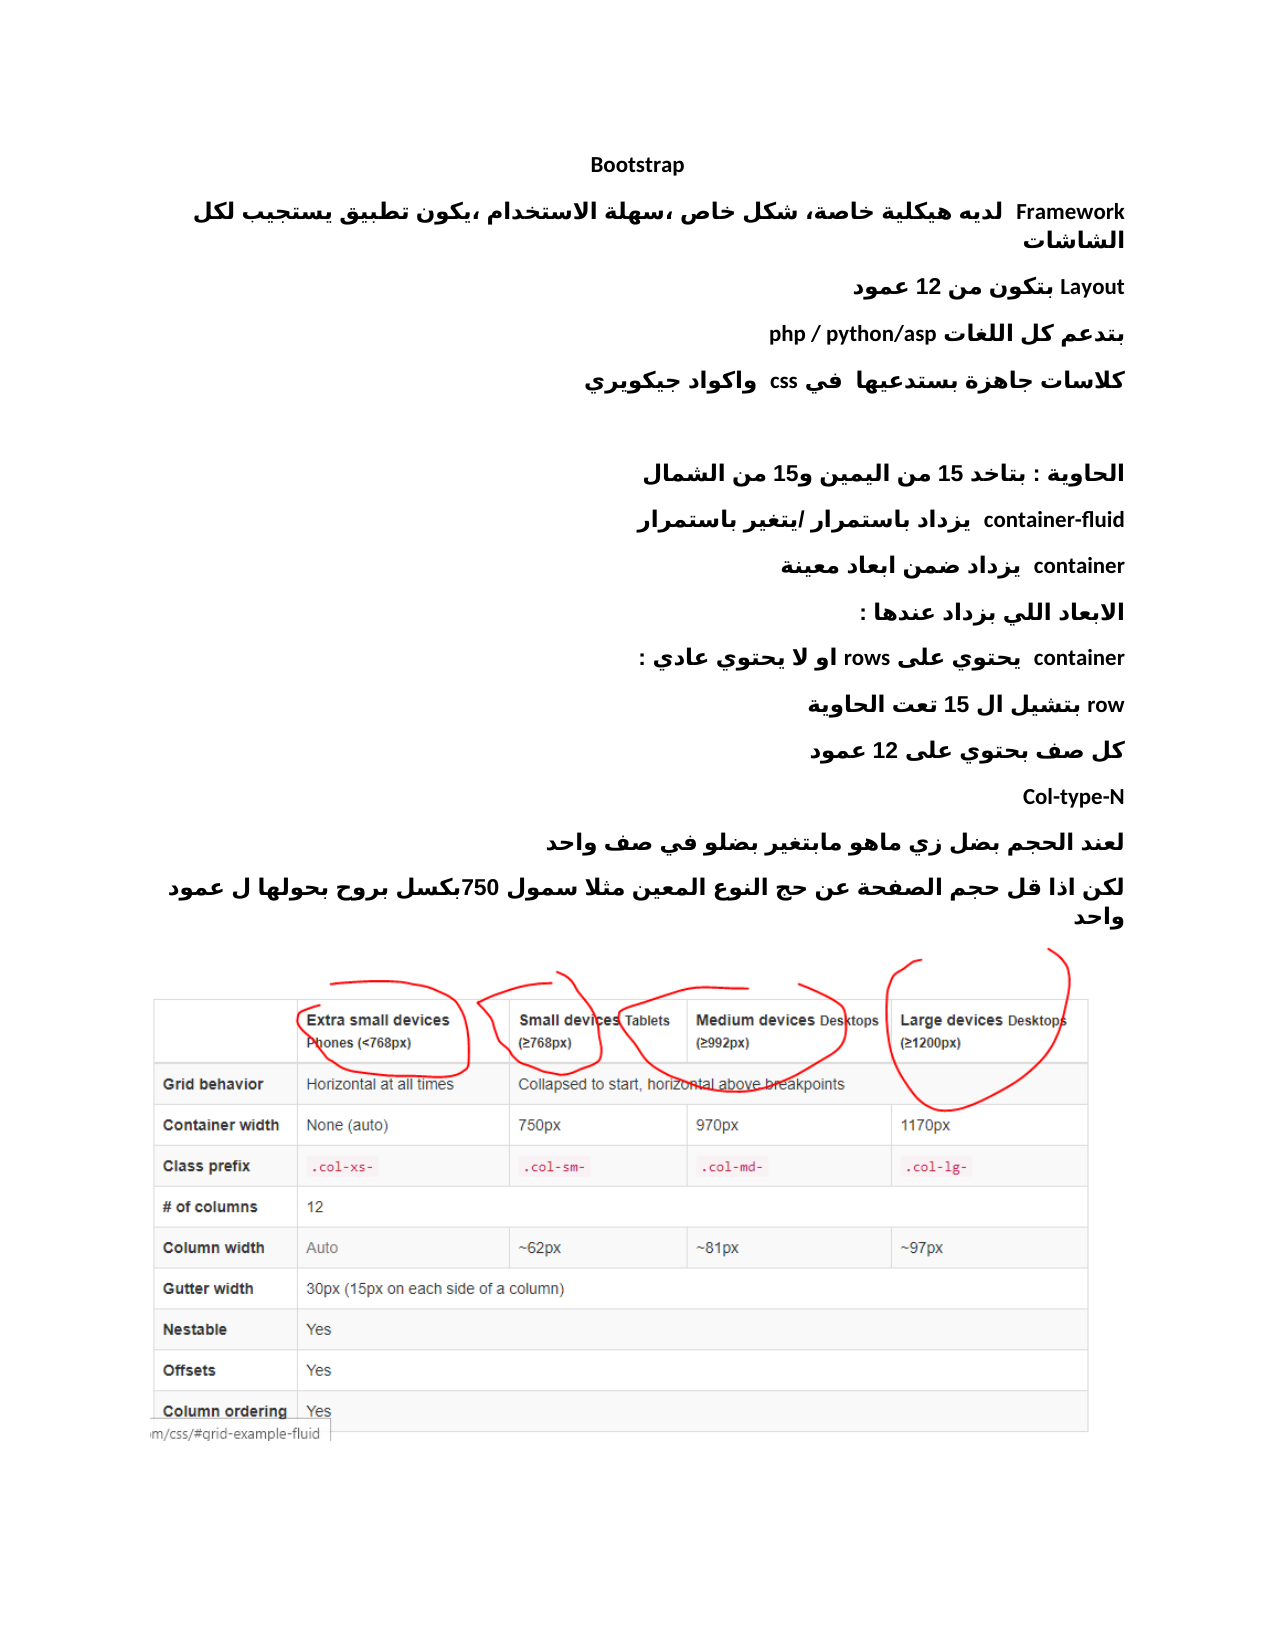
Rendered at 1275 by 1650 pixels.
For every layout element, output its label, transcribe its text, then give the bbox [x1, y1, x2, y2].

text بتدعم كل اللغات php / python/asp [150, 319, 1125, 347]
text container يزداد ضمن ابعاد معينة [150, 552, 1125, 579]
text Layout بتكون من 12 عمود [150, 272, 1125, 300]
text لعند الحجم بضل زي ماهو مابتغير بضلو في صف واحد [150, 829, 1125, 856]
text container يحتوي على rows او لا يحتوي عادي : [150, 643, 1125, 672]
text لكن اذا قل حجم الصفحة عن حج النوع المعين مثلا سمول 750بكسل بروح بحولها ل عمود واحد [150, 874, 1125, 929]
picture [150, 947, 1125, 1441]
text كلاسات جاهزة بستدعيها في css واكواد جيكويري [150, 366, 1125, 394]
text Framework لديه هيكلية خاصة، شكل خاص ،سهلة الاستخدام ،يكون تطبيق يستجيب لكل الشاشات [150, 197, 1125, 253]
text كل صف بحتوي على 12 عمود [150, 737, 1125, 764]
text Bootstrap [150, 150, 1125, 178]
text الابعاد اللي بزداد عندها : [150, 598, 1125, 625]
text row بتشيل ال 15 تعت الحاوية [150, 690, 1125, 718]
text الحاوية : بتاخد 15 من اليمين و15 من الشمال [150, 459, 1125, 486]
text Col-type-N [150, 782, 1125, 810]
text container-fluid يزداد باستمرار /يتغير باستمرار [150, 505, 1125, 533]
